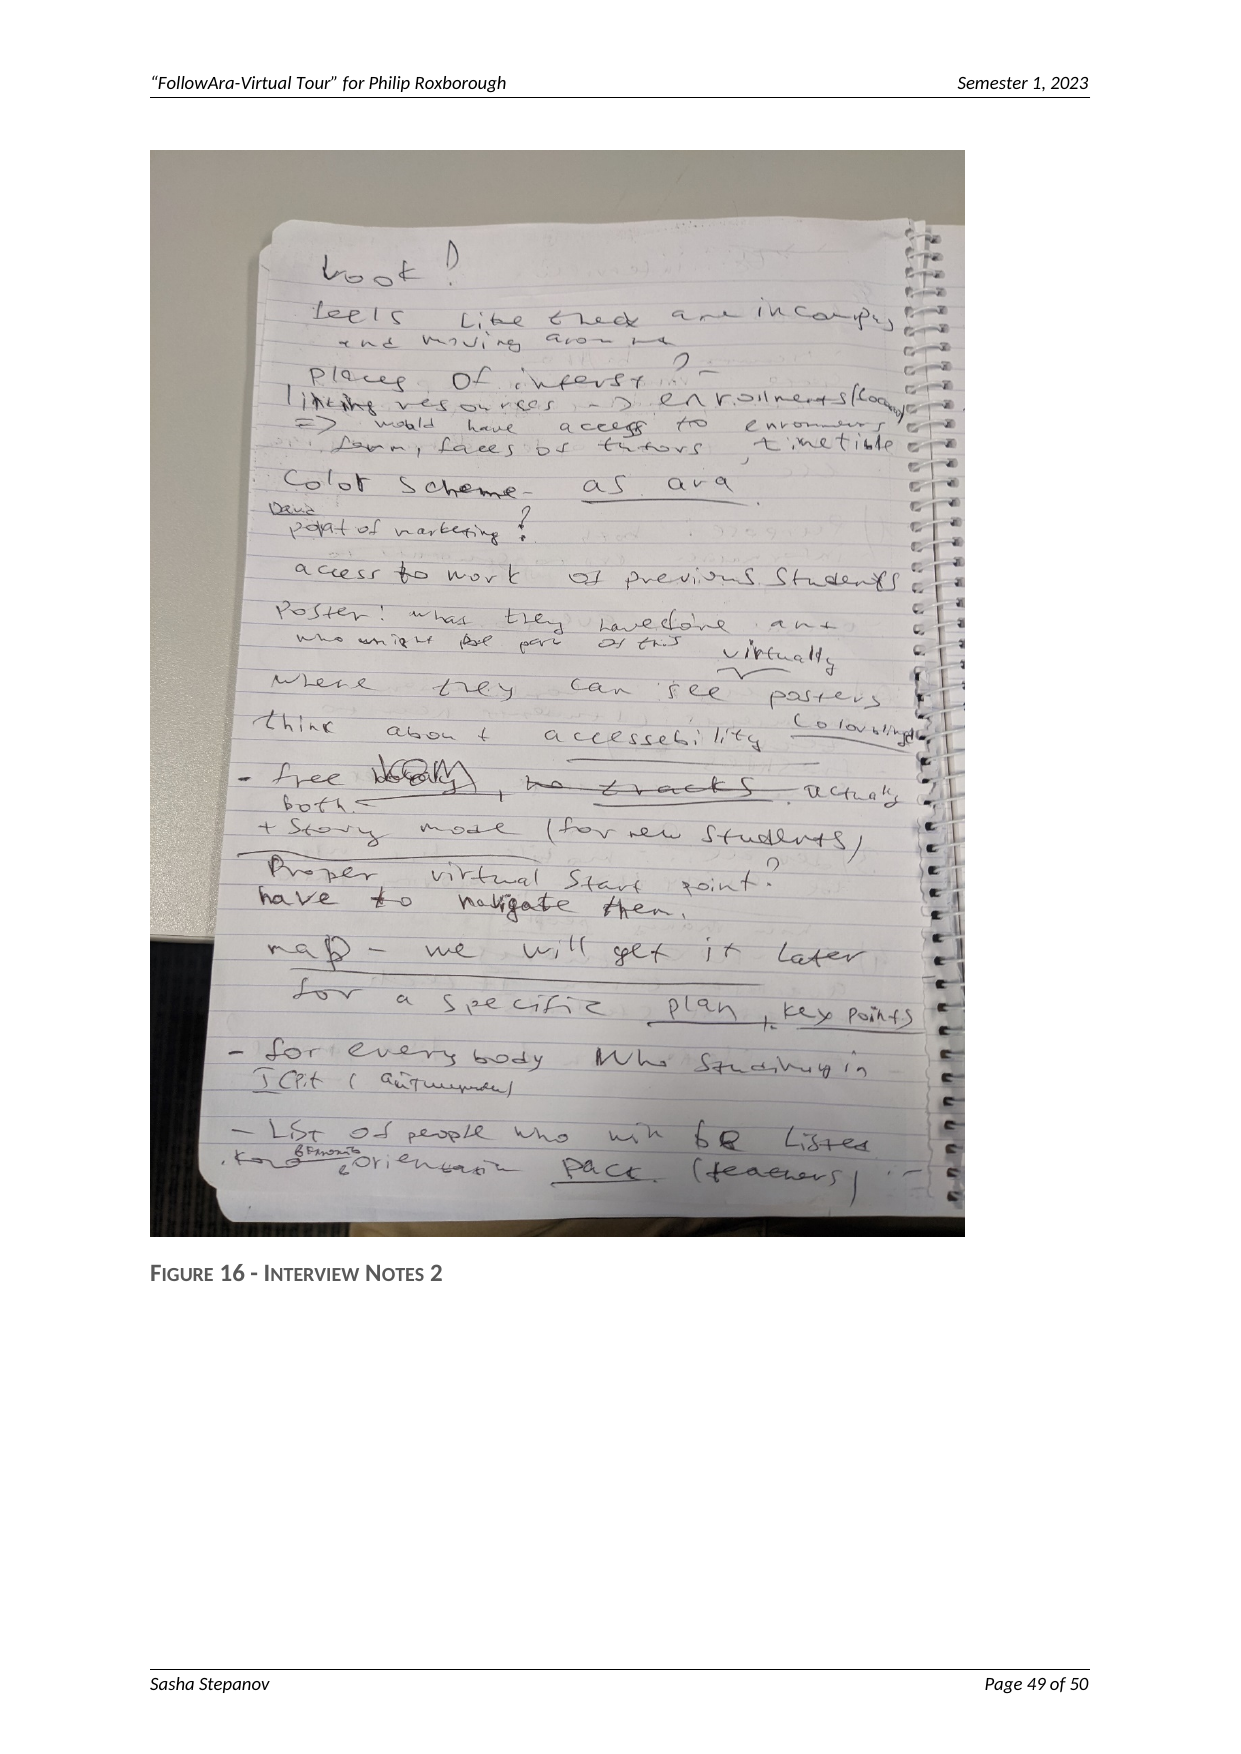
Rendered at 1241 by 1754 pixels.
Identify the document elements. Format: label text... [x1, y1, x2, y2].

picture [150, 150, 965, 1237]
text Figure 16 - Interview Notes 2 [150, 1257, 1090, 1288]
